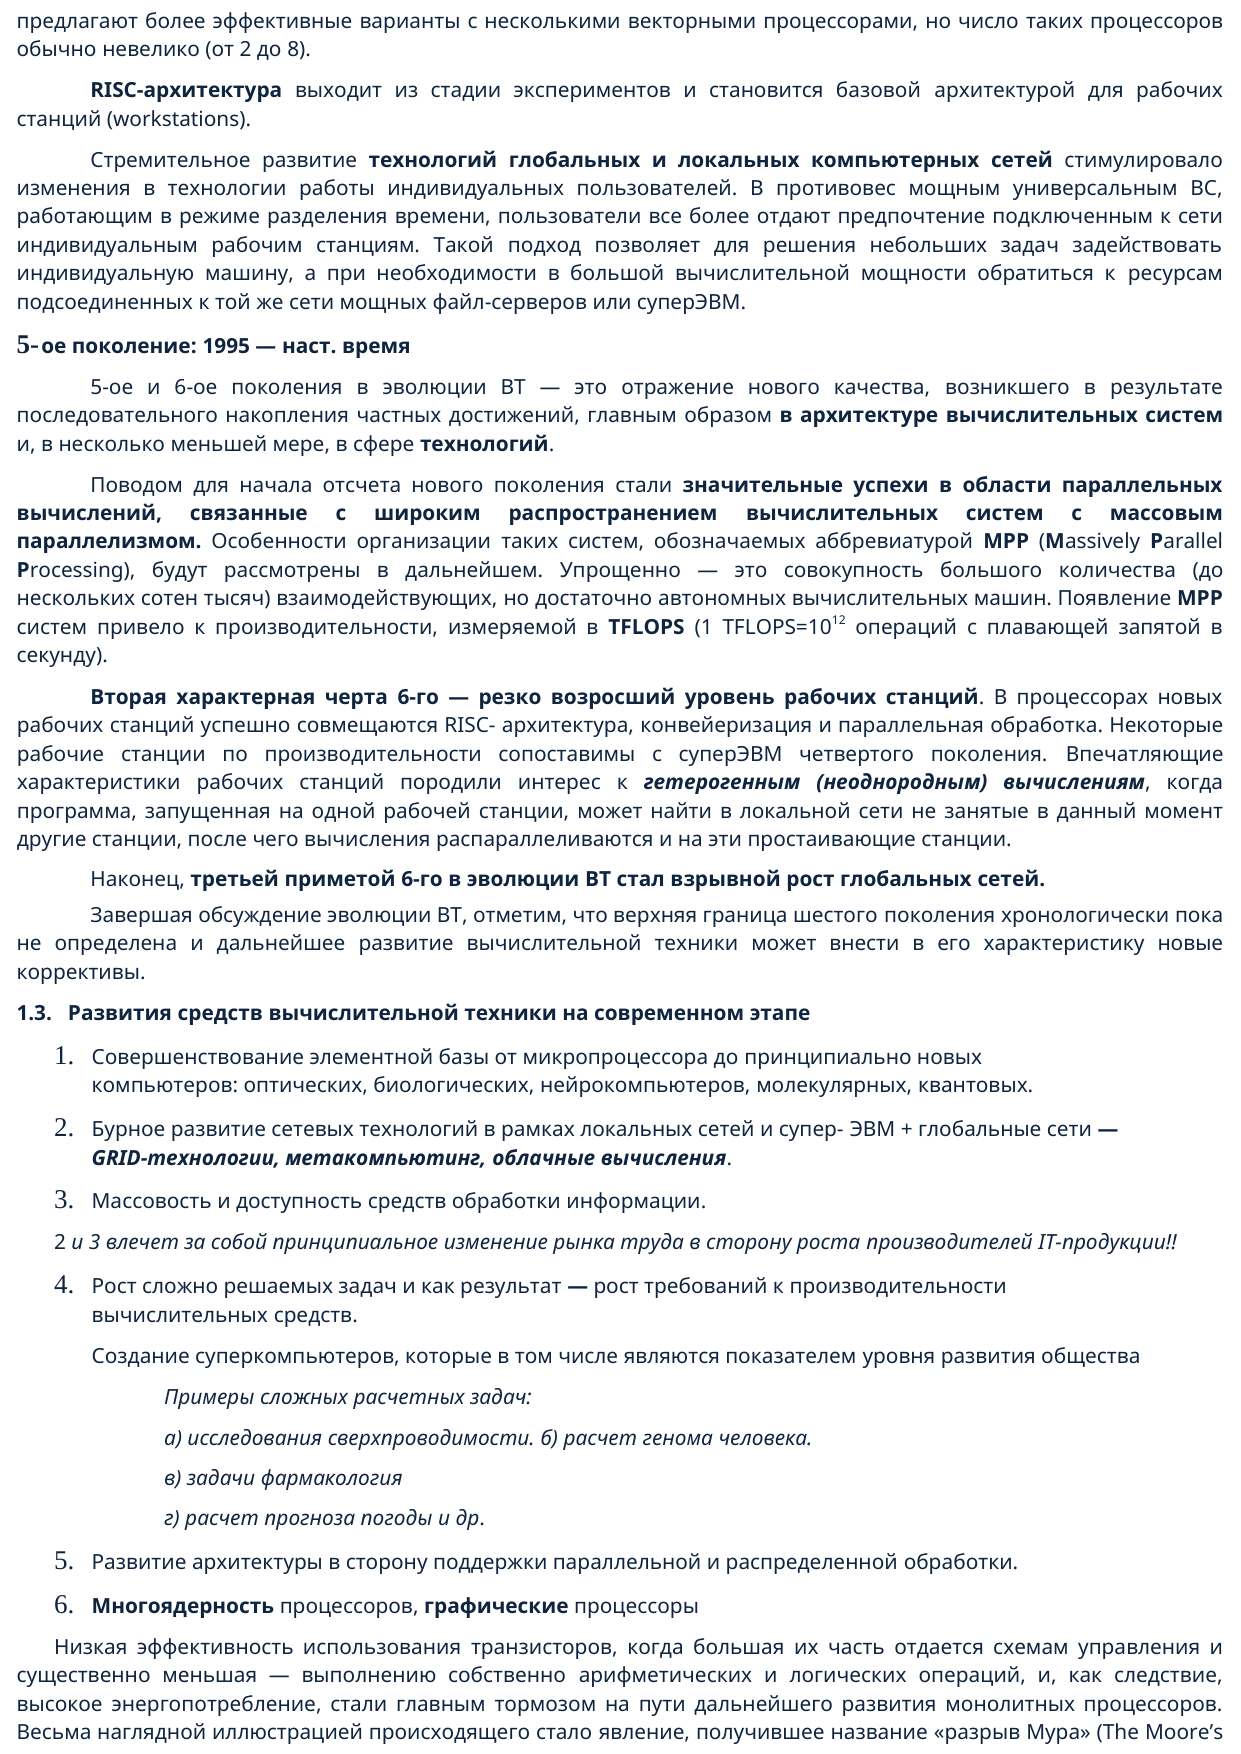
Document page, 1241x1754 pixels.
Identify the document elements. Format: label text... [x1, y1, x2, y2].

list Развитие архитектуры в сторону поддержки параллельной и распределенной обработки. [54, 1544, 1215, 1576]
text 2 и 3 влечет за собой принципиальное изменение рынка труда в сторону роста производителей IT-продукции!! [54, 1227, 1208, 1256]
text а) исследования сверхпроводимости. б) расчет генома человека. [164, 1423, 824, 1451]
text Наконец, третьей приметой 6-го в эволюции ВТ стал взрывной рост глобальных сетей. [17, 864, 1223, 893]
subtitle ое поколение: 1995 — наст. время [16, 328, 1234, 360]
text в) задачи фармакология [164, 1463, 1234, 1491]
text Поводом для начала отсчета нового поколения стали значительные успехи в области параллельных вычислений, связанные с широким распространением вычислительных систем с массовым параллелизмом. Особенности организации таких систем, обозначаемых аббревиатурой MPP (Massively Parallel Processing), будут рассмотрены в дальнейшем. Упрощенно — это совокупность большого количества (до нескольких сотен тысяч) взаимодействующих, но достаточно автономных вычислительных машин. Появление MPP систем привело к производительности, измеряемой в TFLOPS (1 TFLOPS=1012 операций с плавающей запятой в секунду). [16, 470, 1223, 669]
text 5-ое и 6-ое поколения в эволюции ВТ — это отражение нового качества, возникшего в результате последовательного накопления частных достижений, главным образом в архитектуре вычислительных систем и, в несколько меньшей мере, в сфере технологий. [16, 372, 1223, 457]
subtitle Развития средств вычислительной техники на современном этапе [16, 998, 1234, 1027]
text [16, 1632, 1223, 1746]
text Вторая характерная черта 6-го — резко возросший уровень рабочих станций. В процессорах новых рабочих станций успешно совмещаются RISC- архитектура, конвейеризация и параллельная обработка. Некоторые рабочие станции по производительности сопоставимы с суперЭВМ четвертого поколения. Впечатляющие характеристики рабочих станций породили интерес к гетерогенным (неоднородным) вычислениям, когда программа, запущенная на одной рабочей станции, может найти в локальной сети не занятые в данный момент другие станции, после чего вычисления распараллеливаются и на эти простаивающие станции. [17, 682, 1223, 853]
text Стремительное развитие технологий глобальных и локальных компьютерных сетей стимулировало изменения в технологии работы индивидуальных пользователей. В противовес мощным универсальным ВС, работающим в режиме разделения времени, пользователи все более отдают предпочтение подключенным к сети индивидуальным рабочим станциям. Такой подход позволяет для решения небольших задач задействовать индивидуальную машину, а при необходимости в большой вычислительной мощности обратиться к ресурсам подсоединенных к той же сети мощных файл-серверов или суперЭВМ. [16, 145, 1223, 315]
text Примеры сложных расчетных задач: [164, 1382, 1234, 1410]
list Бурное развитие сетевых технологий в рамках локальных сетей и супер- ЭВМ + глобальные сети — GRID-технологии, метакомпьютинг, облачные вычисления. [54, 1111, 1164, 1171]
list Многоядерность процессоров, графические процессоры [54, 1588, 1234, 1620]
list Рост сложно решаемых задач и как результат — рост требований к производительности вычислительных средств. [54, 1268, 1099, 1328]
list Совершенствование элементной базы от микропроцессора до принципиально новых компьютеров: оптических, биологических, нейрокомпьютеров, молекулярных, квантовых. [54, 1039, 1087, 1099]
text г) расчет прогноза погоды и др. [164, 1503, 1234, 1532]
text Создание суперкомпьютеров, которые в том числе являются показателем уровня развития общества [91, 1341, 1176, 1369]
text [16, 6, 1223, 63]
text RISC-архитектура выходит из стадии экспериментов и становится базовой архитектурой для рабочих станций (workstations). [16, 75, 1223, 132]
list Массовость и доступность средств обработки информации. [54, 1184, 1234, 1215]
text Завершая обсуждение эволюции ВТ, отметим, что верхняя граница шестого поколения хронологически пока не определена и дальнейшее развитие вычислительной техники может внести в его характеристику новые коррективы. [16, 900, 1223, 985]
